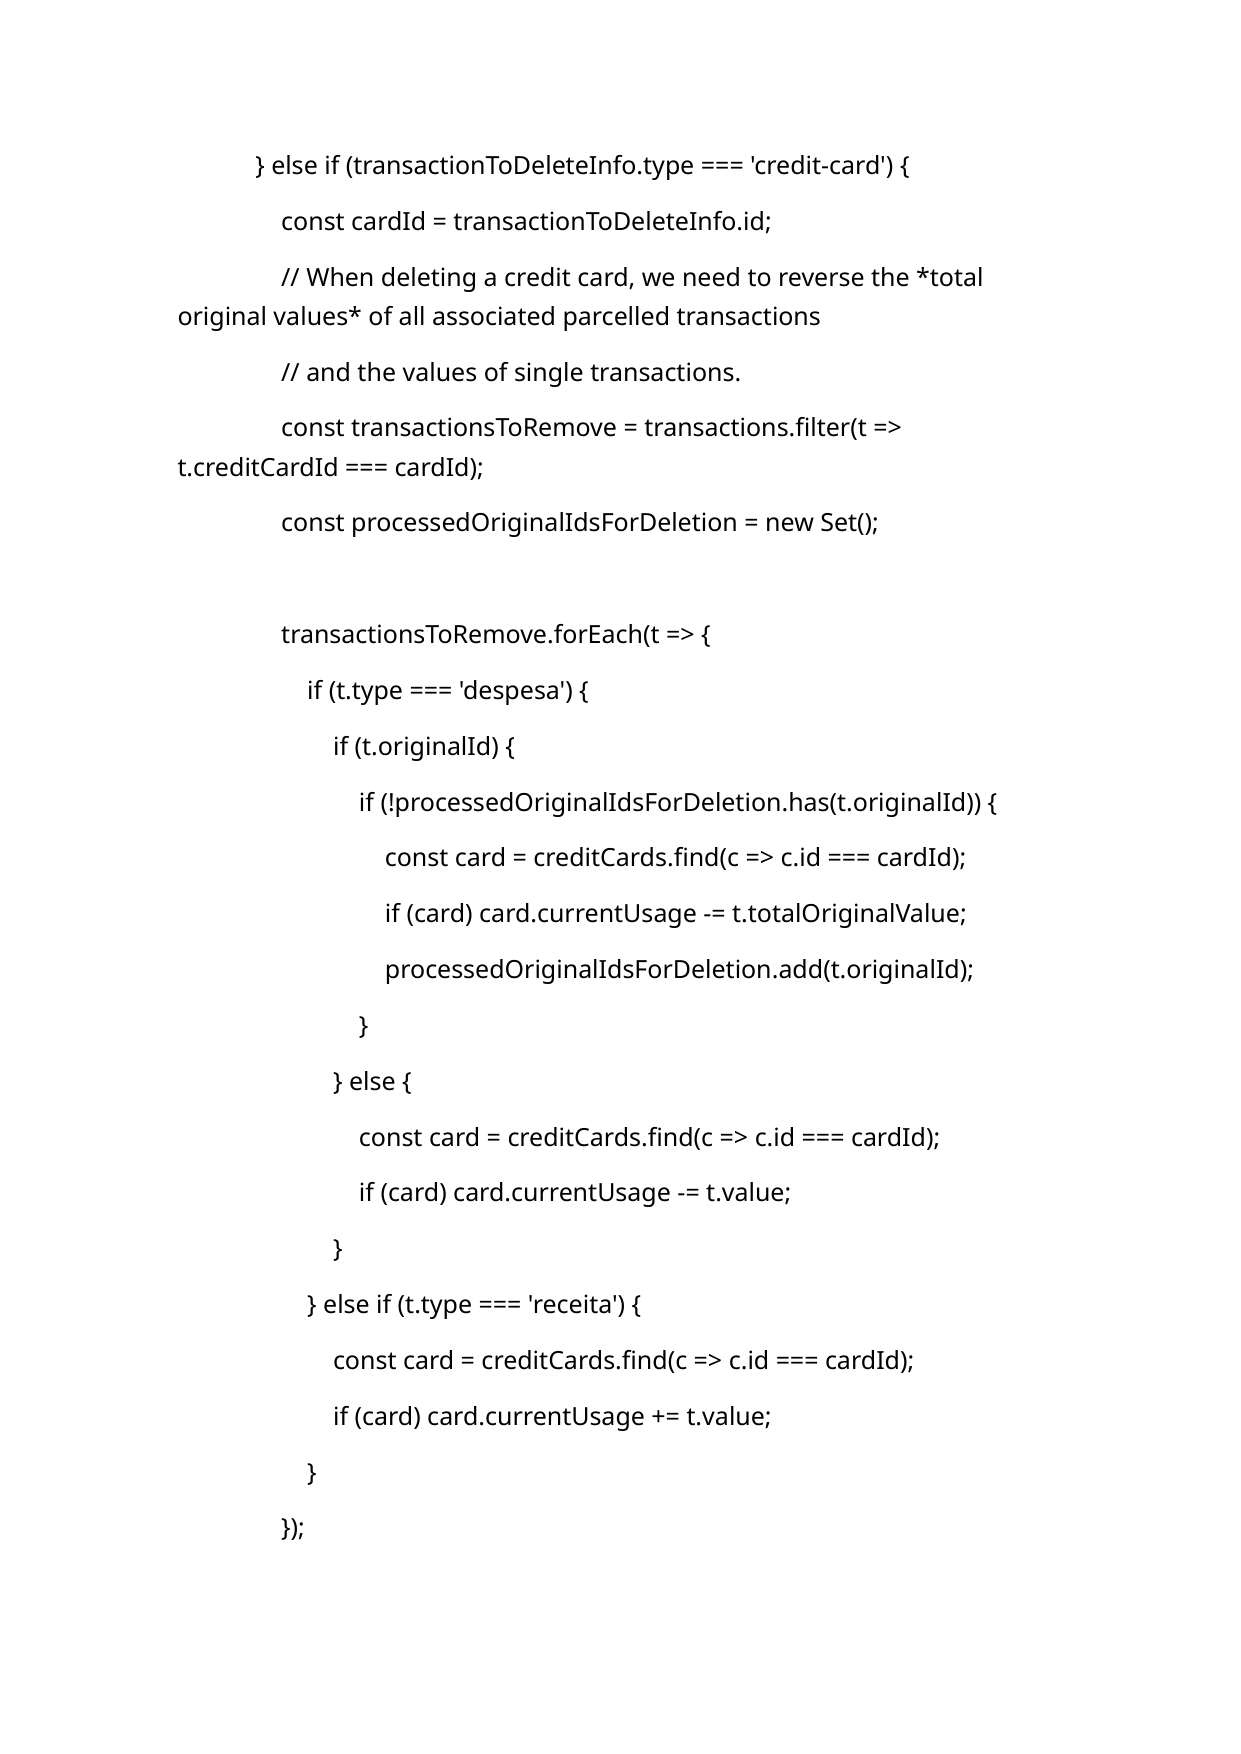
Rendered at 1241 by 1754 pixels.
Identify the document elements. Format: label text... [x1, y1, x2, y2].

text const transactionsToRemove = transactions.filter(t => t.creditCardId === cardId); [177, 410, 1063, 483]
text const cardId = transactionToDeleteInfo.id; [177, 203, 1063, 237]
text }); [177, 1510, 1063, 1544]
text } [177, 1008, 1063, 1042]
text const card = creditCards.find(c => c.id === cardId); [177, 840, 1063, 874]
text } [177, 1231, 1063, 1265]
text // When deleting a credit card, we need to reverse the *total original values* of all associated parcelled transactions [177, 259, 1063, 332]
text if (card) card.currentUsage -= t.value; [177, 1175, 1063, 1209]
text if (t.type === 'despesa') { [177, 673, 1063, 707]
text } else { [177, 1063, 1063, 1097]
text } [177, 1454, 1063, 1488]
text const card = creditCards.find(c => c.id === cardId); [177, 1119, 1063, 1153]
text transactionsToRemove.forEach(t => { [177, 617, 1063, 651]
text // and the values of single transactions. [177, 354, 1063, 388]
text const processedOriginalIdsForDeletion = new Set(); [177, 505, 1063, 539]
text } else if (t.type === 'receita') { [177, 1287, 1063, 1321]
text const card = creditCards.find(c => c.id === cardId); [177, 1343, 1063, 1377]
text if (t.originalId) { [177, 728, 1063, 762]
text } else if (transactionToDeleteInfo.type === 'credit-card') { [177, 148, 1063, 182]
text processedOriginalIdsForDeletion.add(t.originalId); [177, 952, 1063, 986]
text if (!processedOriginalIdsForDeletion.has(t.originalId)) { [177, 784, 1063, 818]
text if (card) card.currentUsage += t.value; [177, 1398, 1063, 1432]
text if (card) card.currentUsage -= t.totalOriginalValue; [177, 896, 1063, 930]
